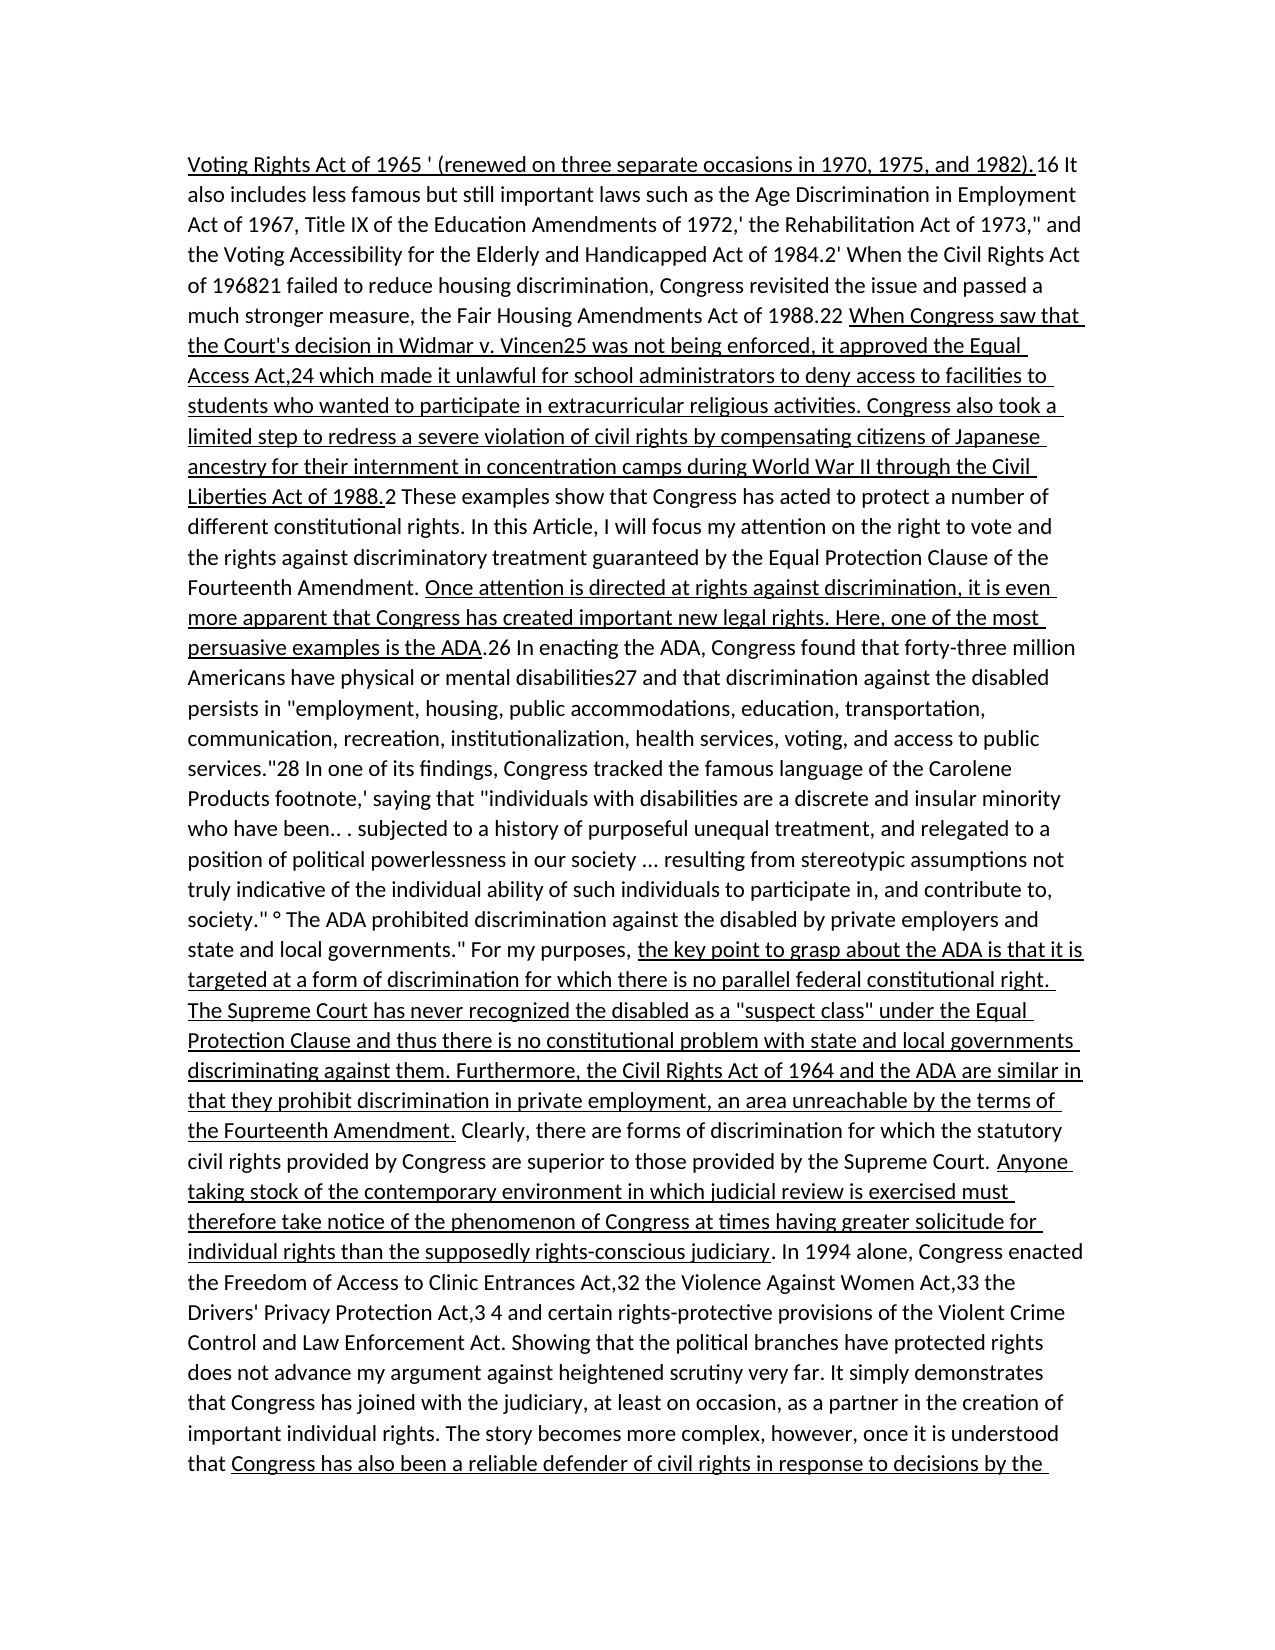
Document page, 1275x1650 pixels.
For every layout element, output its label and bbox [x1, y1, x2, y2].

text [187, 150, 1087, 1477]
